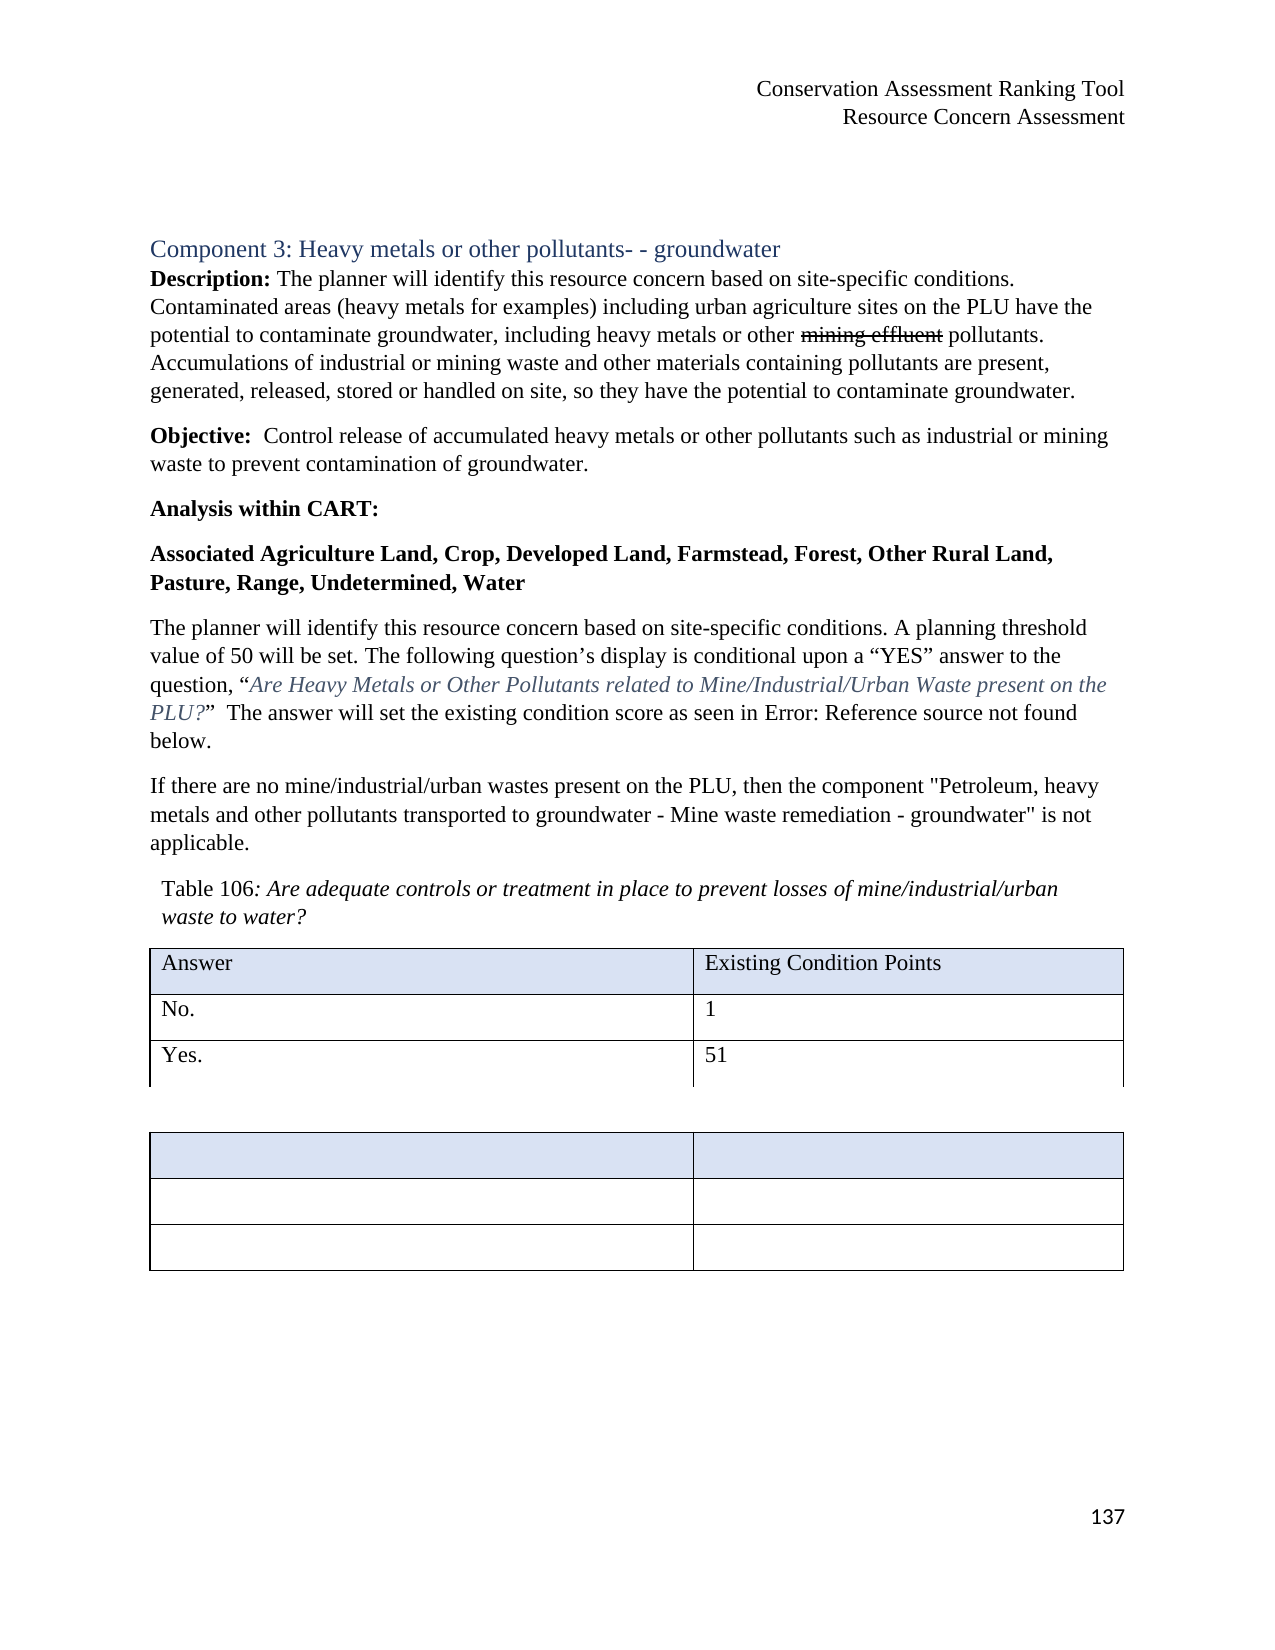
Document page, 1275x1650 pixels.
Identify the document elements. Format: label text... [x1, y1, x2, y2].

text If there are no mine/industrial/urban wastes present on the PLU, then the component "Petroleum, heavy metals and other pollutants transported to groundwater - Mine waste remediation - groundwater" is not applicable. [150, 773, 1125, 856]
text Analysis within CART: [150, 495, 1125, 521]
text Associated Agriculture Land, Crop, Developed Land, Farmstead, Forest, Other Rural Land, Pasture, Range, Undetermined, Water [150, 540, 1125, 595]
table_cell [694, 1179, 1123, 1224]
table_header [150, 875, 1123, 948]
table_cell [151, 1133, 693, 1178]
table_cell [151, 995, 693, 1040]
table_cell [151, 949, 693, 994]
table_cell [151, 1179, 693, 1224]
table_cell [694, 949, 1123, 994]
subtitle Component 3: Heavy metals or other pollutants- - groundwater [150, 234, 1125, 263]
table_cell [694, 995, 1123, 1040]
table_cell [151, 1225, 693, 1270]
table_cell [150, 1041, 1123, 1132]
text Description: The planner will identify this resource concern based on site-specific conditions. Contaminated areas (heavy metals for examples) including urban agriculture sites on the PLU have the potential to contaminate groundwater, including heavy metals or other mining effluent pollutants. Accumulations of industrial or mining waste and other materials containing pollutants are present, generated, released, stored or handled on site, so they have the potential to contaminate groundwater. [150, 265, 1125, 404]
text Objective: Control release of accumulated heavy metals or other pollutants such as industrial or mining waste to prevent contamination of groundwater. [150, 422, 1125, 477]
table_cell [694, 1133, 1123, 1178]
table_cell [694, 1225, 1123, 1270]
